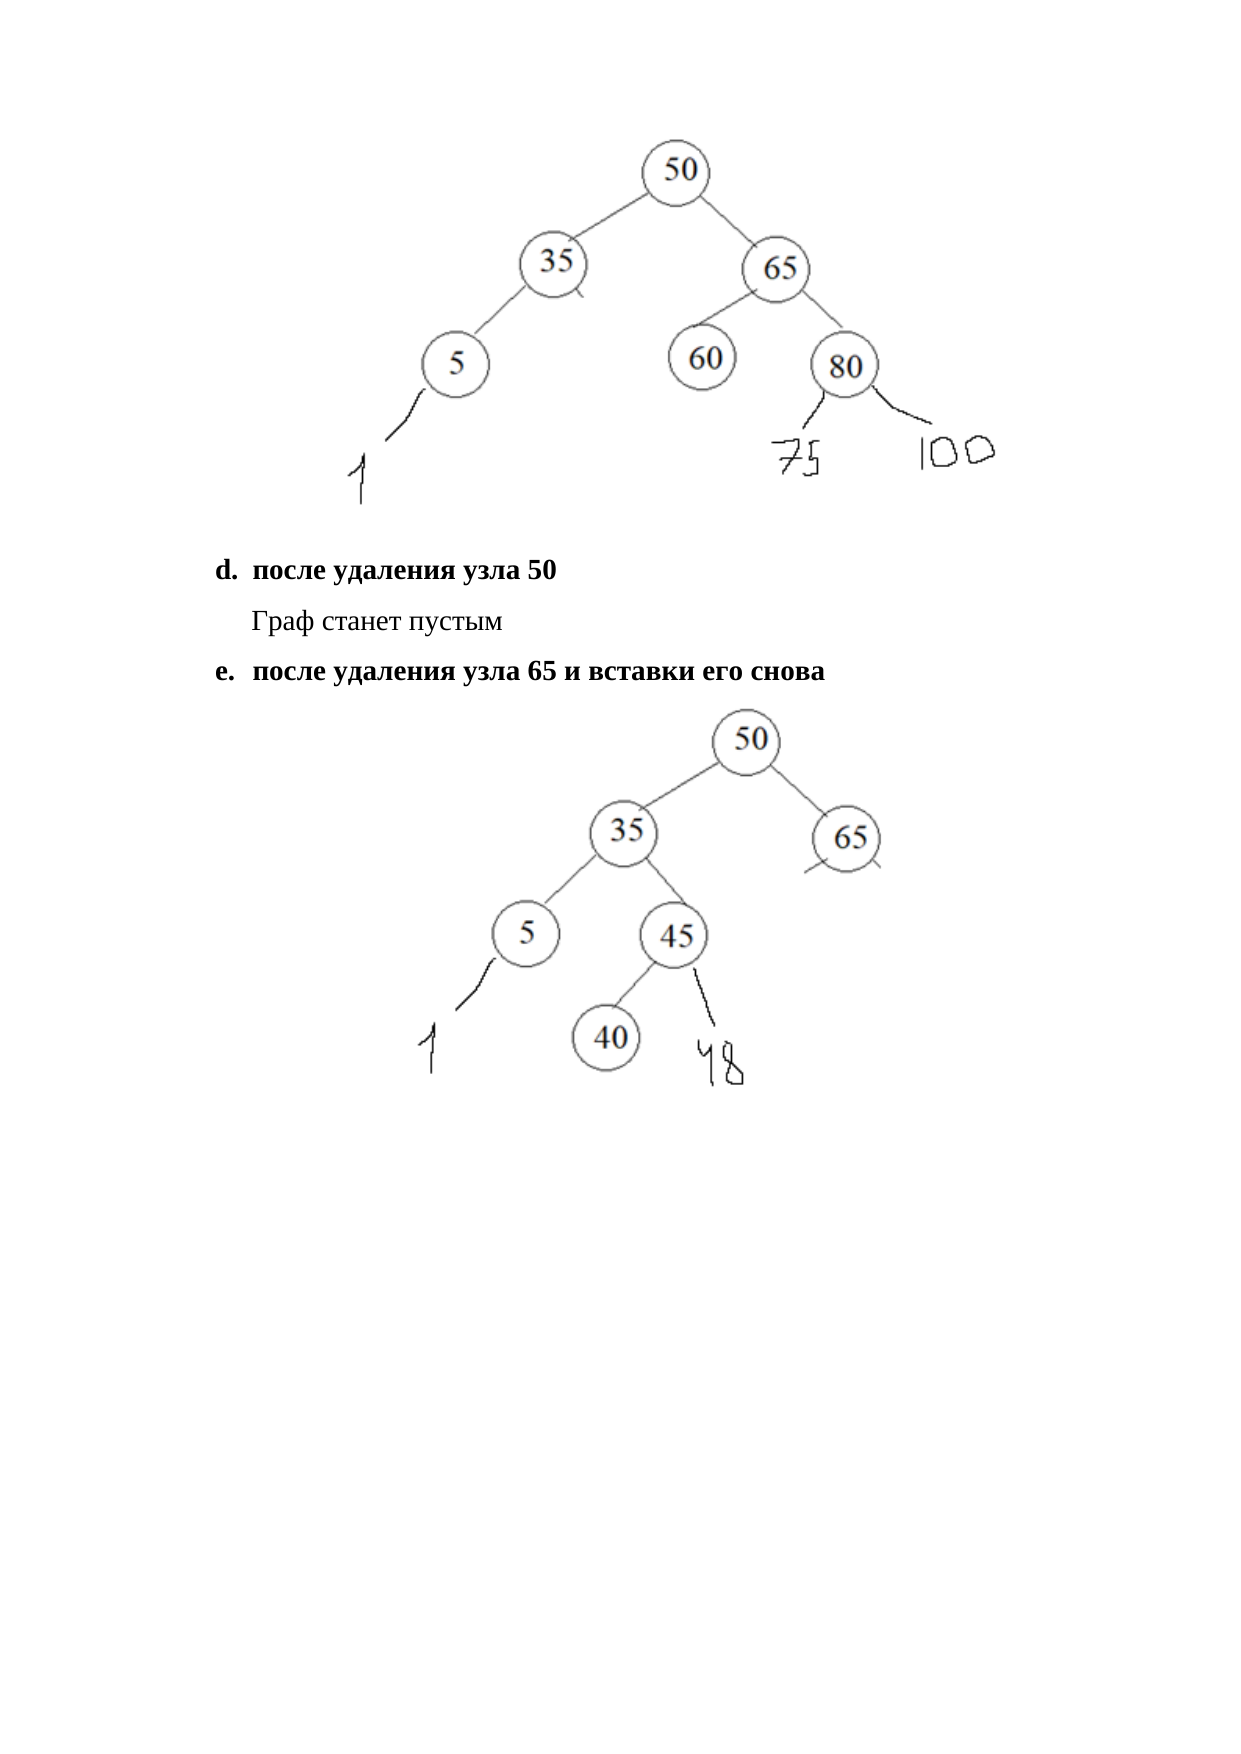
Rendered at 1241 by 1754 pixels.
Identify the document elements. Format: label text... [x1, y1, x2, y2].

text Граф станет пустым [177, 603, 1152, 636]
list после удаления узла 50 [215, 552, 1152, 586]
picture [401, 703, 928, 1099]
picture [312, 118, 1017, 539]
list после удаления узла 65 и вставки его снова [215, 653, 1152, 687]
